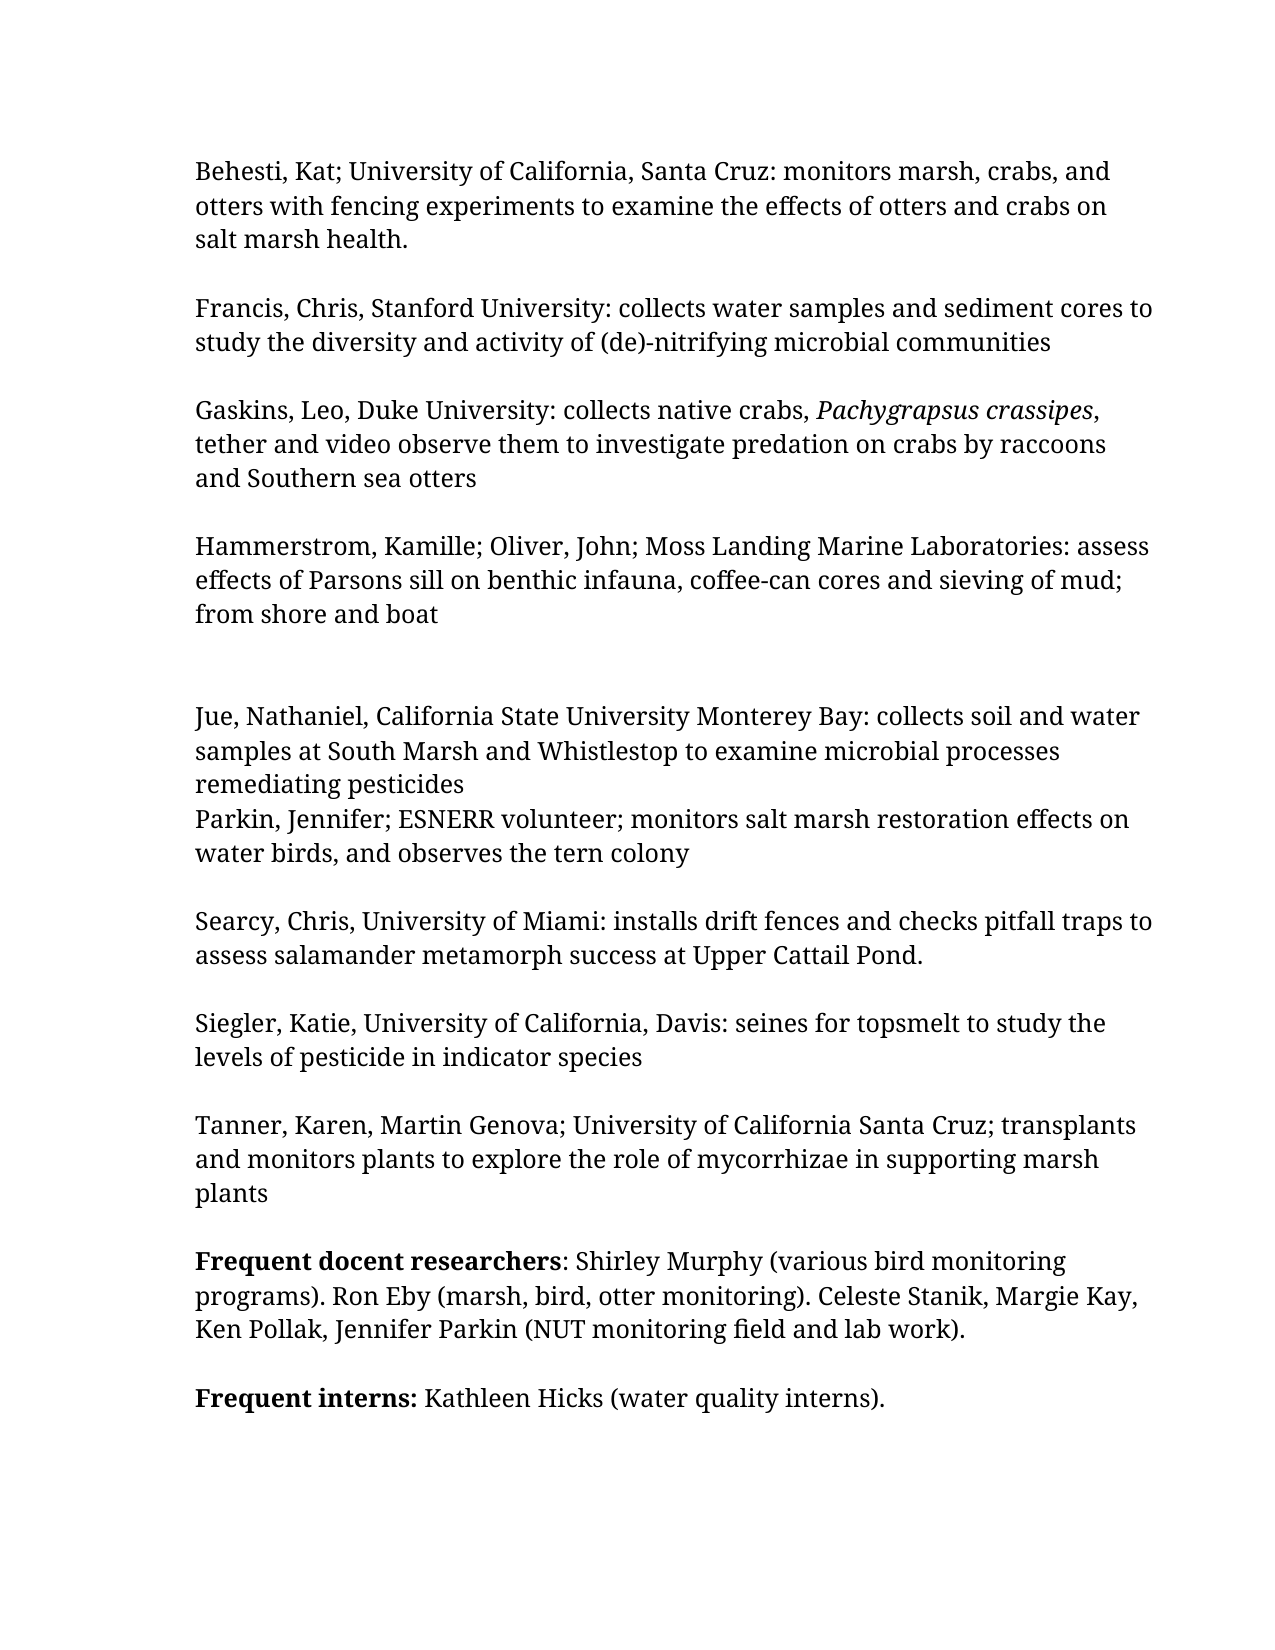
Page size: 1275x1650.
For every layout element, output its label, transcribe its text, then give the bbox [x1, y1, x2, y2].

text Hammerstrom, Kamille; Oliver, John; Moss Landing Marine Laboratories: assess effects of Parsons sill on benthic infauna, coffee-can cores and sieving of mud; from shore and boat [195, 529, 1155, 631]
text Frequent docent researchers: Shirley Murphy (various bird monitoring programs). Ron Eby (marsh, bird, otter monitoring). Celeste Stanik, Margie Kay, Ken Pollak, Jennifer Parkin (NUT monitoring field and lab work). [195, 1244, 1155, 1346]
text Frequent interns: Kathleen Hicks (water quality interns). [195, 1380, 1155, 1414]
text Francis, Chris, Stanford University: collects water samples and sediment cores to study the diversity and activity of (de)-nitrifying microbial communities [195, 290, 1155, 358]
text Jue, Nathaniel, California State University Monterey Bay: collects soil and water samples at South Marsh and Whistlestop to examine microbial processes remediating pesticides [195, 699, 1155, 801]
text Gaskins, Leo, Duke University: collects native crabs, Pachygrapsus crassipes, tether and video observe them to investigate predation on crabs by raccoons and Southern sea otters [195, 392, 1155, 495]
text Searcy, Chris, University of Miami: installs drift fences and checks pitfall traps to assess salamander metamorph success at Upper Cattail Pond. [195, 903, 1155, 972]
text Behesti, Kat; University of California, Santa Cruz: monitors marsh, crabs, and otters with fencing experiments to examine the effects of otters and crabs on salt marsh health. [195, 154, 1155, 256]
text Parkin, Jennifer; ESNERR volunteer; monitors salt marsh restoration effects on water birds, and observes the tern colony [195, 801, 1155, 869]
text Siegler, Katie, University of California, Davis: seines for topsmelt to study the levels of pesticide in indicator species [195, 1006, 1155, 1074]
text Tanner, Karen, Martin Genova; University of California Santa Cruz; transplants and monitors plants to explore the role of mycorrhizae in supporting marsh plants [195, 1108, 1155, 1210]
